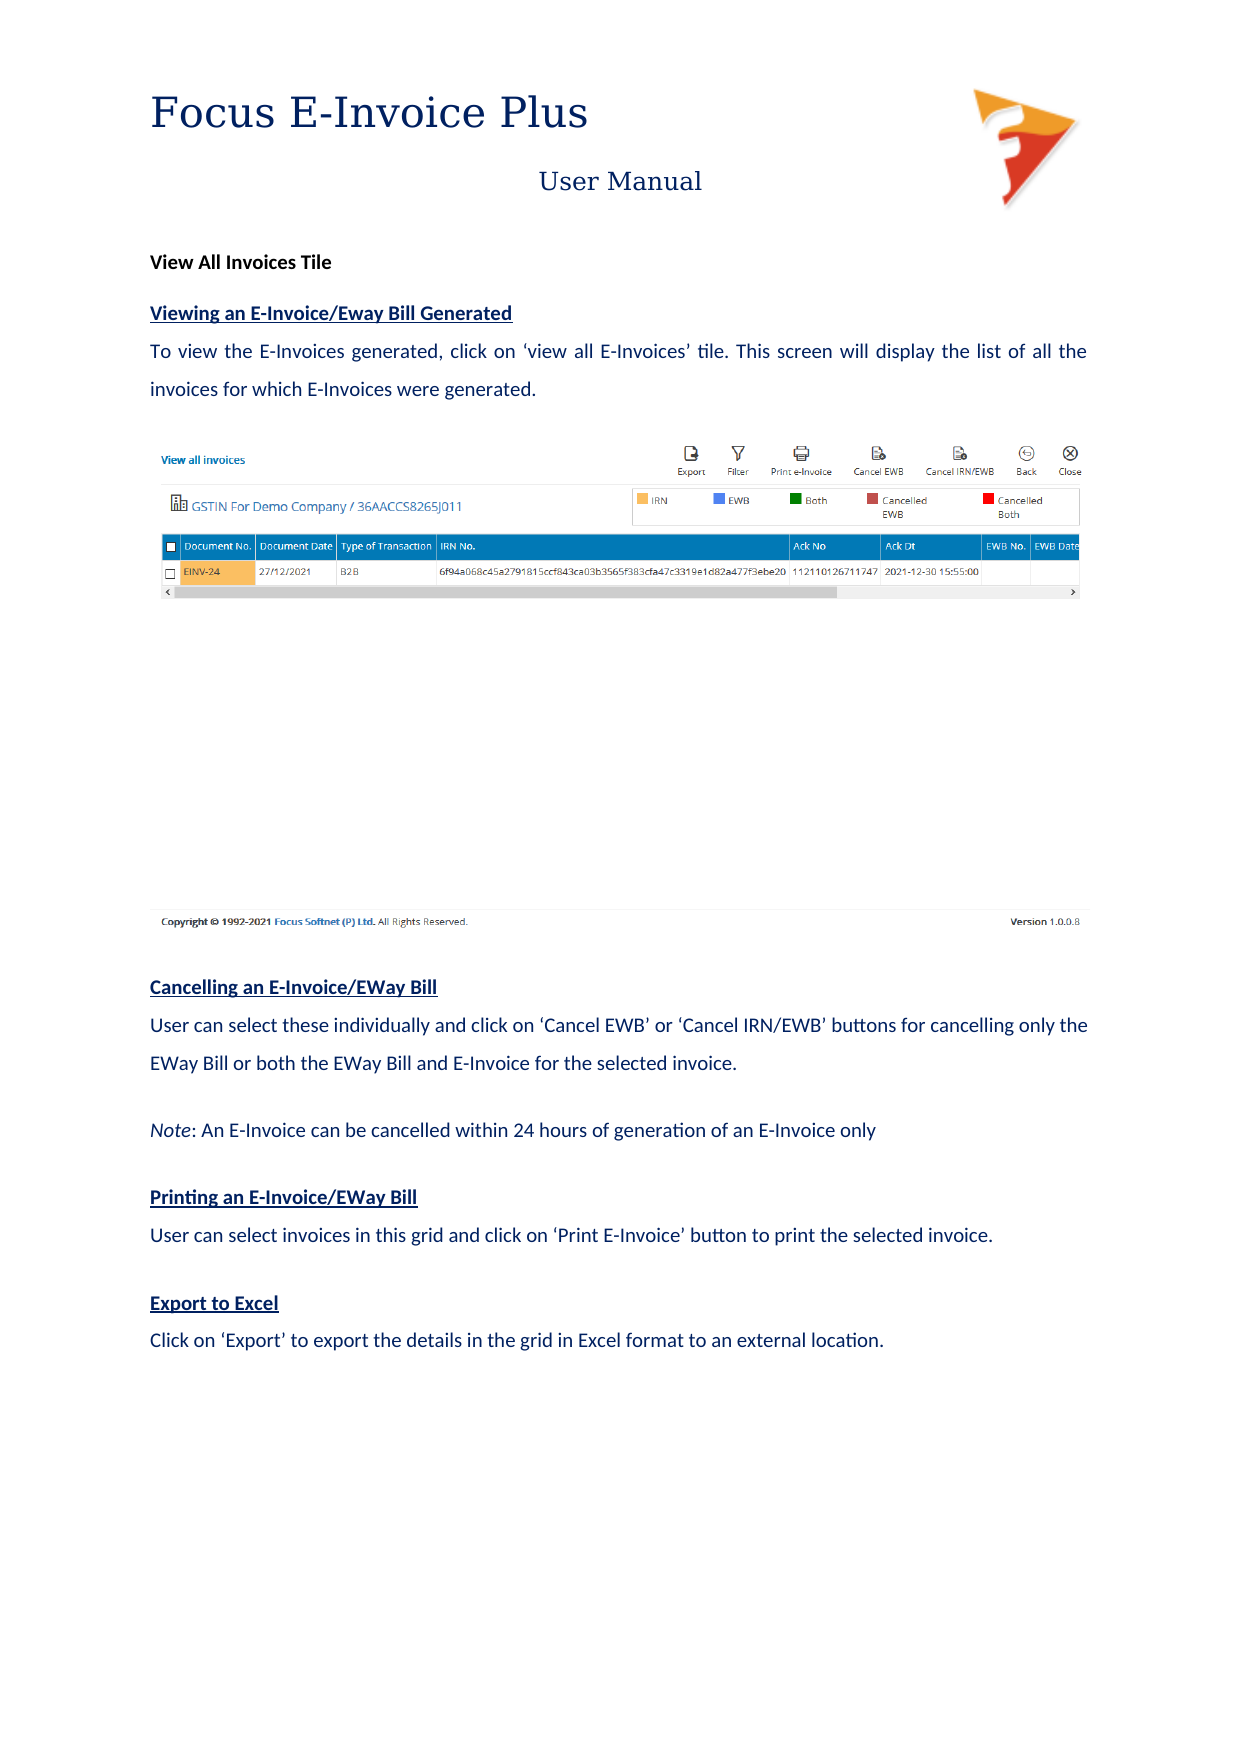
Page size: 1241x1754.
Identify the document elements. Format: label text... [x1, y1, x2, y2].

subtitle Viewing an E-Invoice/Eway Bill Generated [150, 300, 1090, 325]
picture [150, 443, 1091, 931]
subtitle Printing an E-Invoice/EWay Bill [150, 1184, 1090, 1210]
text User can select invoices in this grid and click on ‘Print E-Invoice’ button to print the selected invoice. [150, 1222, 1090, 1248]
subtitle Cancelling an E-Invoice/EWay Bill [150, 974, 1090, 999]
text Click on ‘Export’ to export the details in the grid in Excel format to an external location. [150, 1328, 1090, 1353]
text To view the E-Invoices generated, click on ‘view all E-Invoices’ tile. This screen will display the list of all the invoices for which E-Invoices were generated. [150, 338, 1090, 401]
text Note: An E-Invoice can be cancelled within 24 hours of generation of an E-Invoice only [150, 1117, 1090, 1143]
picture [964, 87, 1089, 213]
subtitle Export to Excel [150, 1290, 1090, 1315]
text User can select these individually and click on ‘Cancel EWB’ or ‘Cancel IRN/EWB’ buttons for cancelling only the EWay Bill or both the EWay Bill and E-Invoice for the selected invoice. [150, 1012, 1090, 1075]
subtitle View All Invoices Tile [150, 249, 1090, 275]
